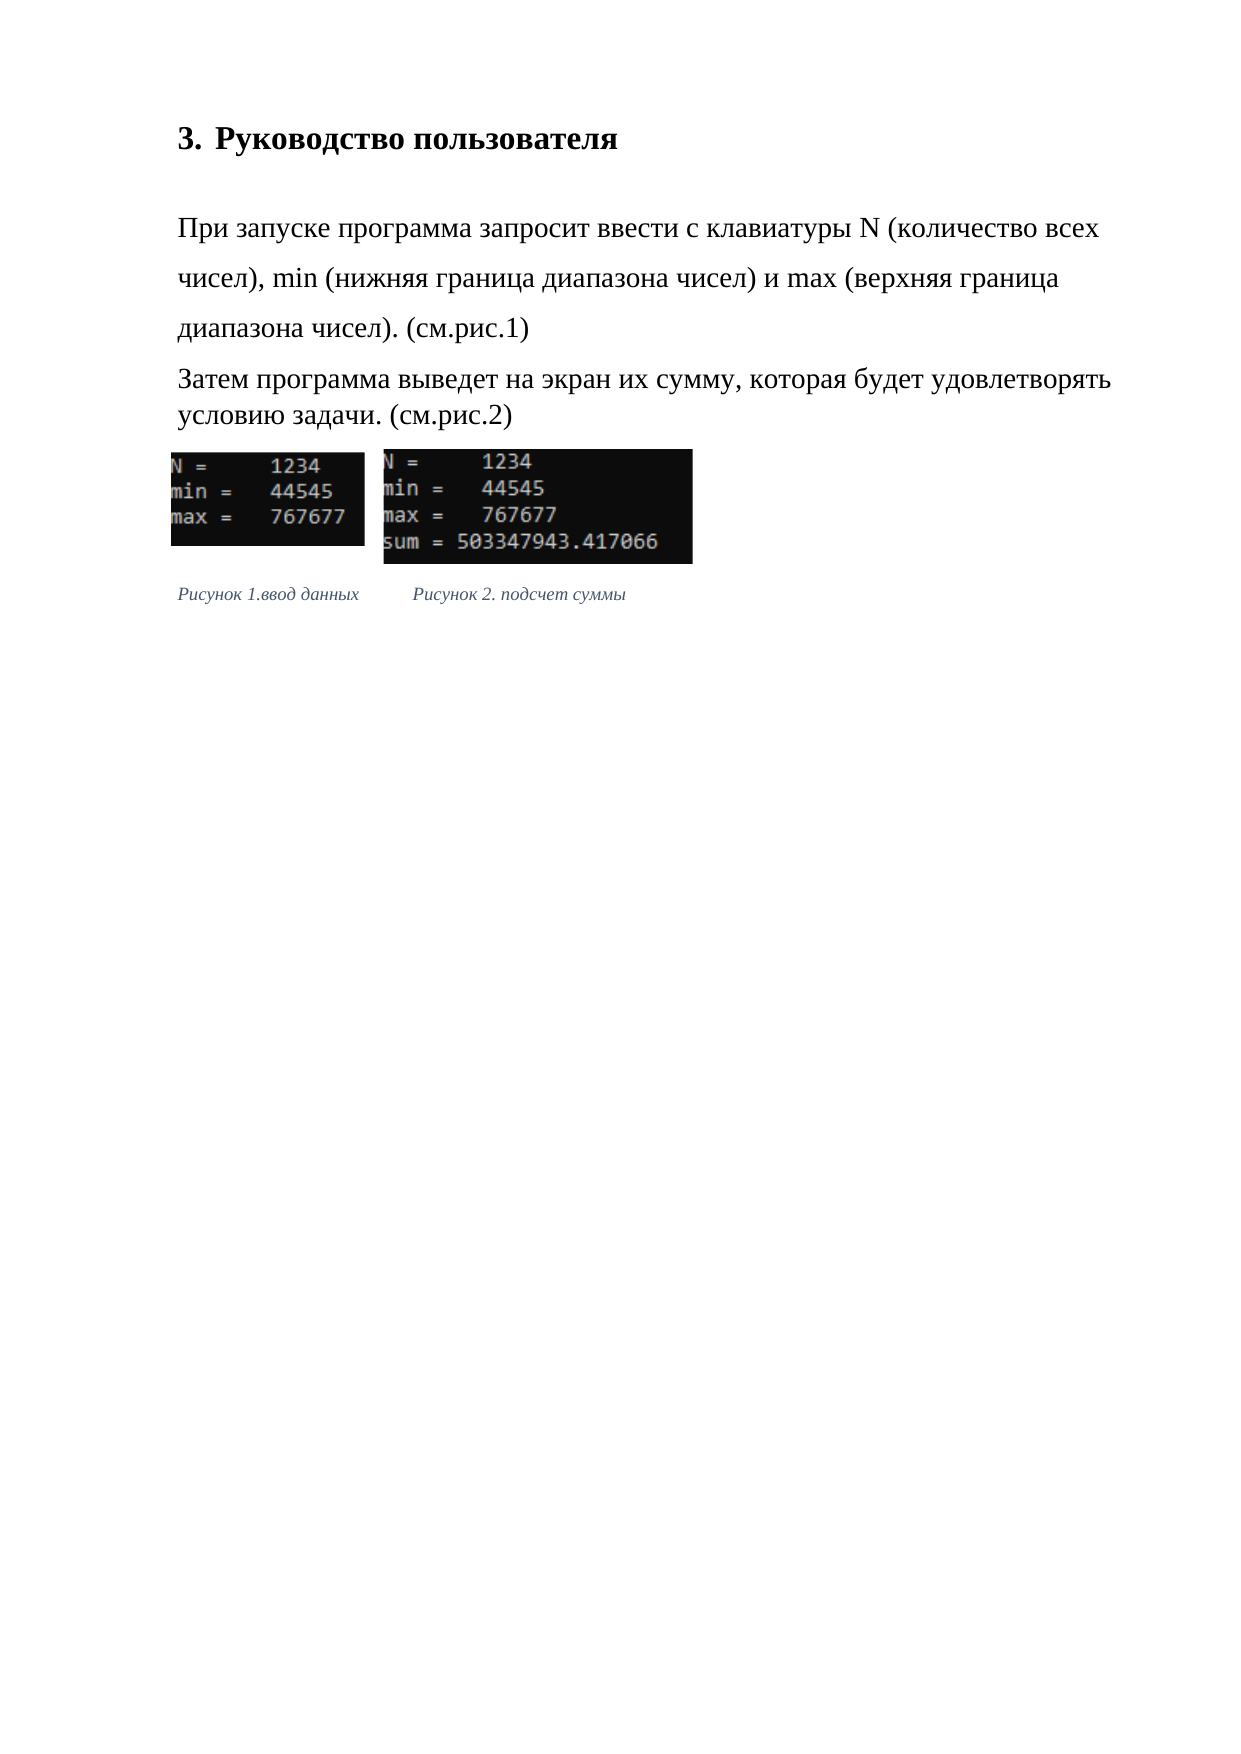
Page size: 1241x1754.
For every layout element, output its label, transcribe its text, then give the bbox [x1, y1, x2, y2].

subtitle Руководство пользователя [177, 118, 1152, 156]
picture [383, 449, 693, 564]
picture [171, 451, 365, 546]
text При запуске программа запросит ввести с клавиатуры N (количество всех чисел), min (нижняя граница диапазона чисел) и max (верхняя граница диапазона чисел). (см.рис.1) [177, 210, 1152, 344]
text Рисунок 1.ввод данных Рисунок 2. подсчет суммы [177, 583, 1152, 604]
text Затем программа выведет на экран их сумму, которая будет удовлетворять условию задачи. (см.рис.2) [177, 361, 1152, 430]
